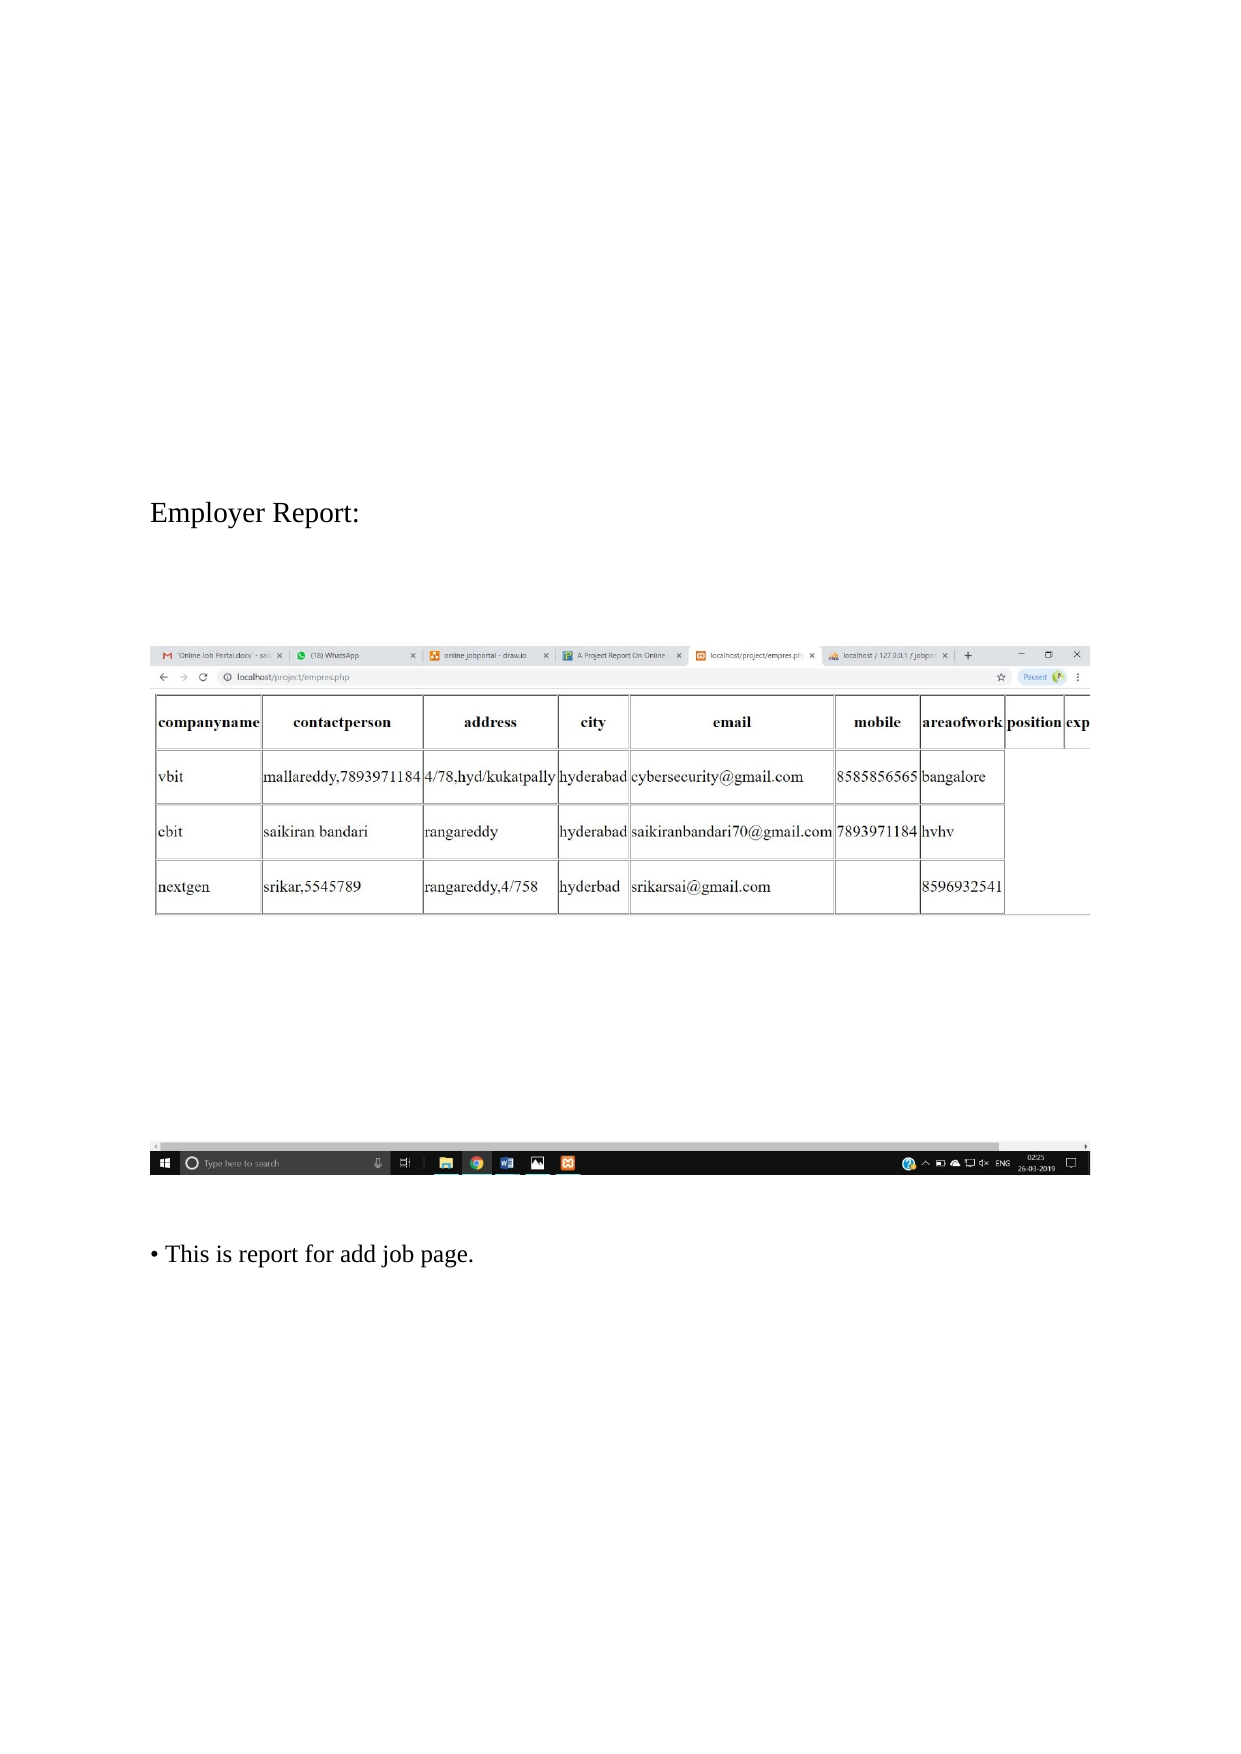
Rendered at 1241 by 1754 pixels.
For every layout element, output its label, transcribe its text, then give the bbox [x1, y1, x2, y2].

text Employer Report: [150, 495, 1090, 528]
text • This is report for add job page. [150, 1239, 1090, 1268]
picture [150, 646, 1091, 1175]
